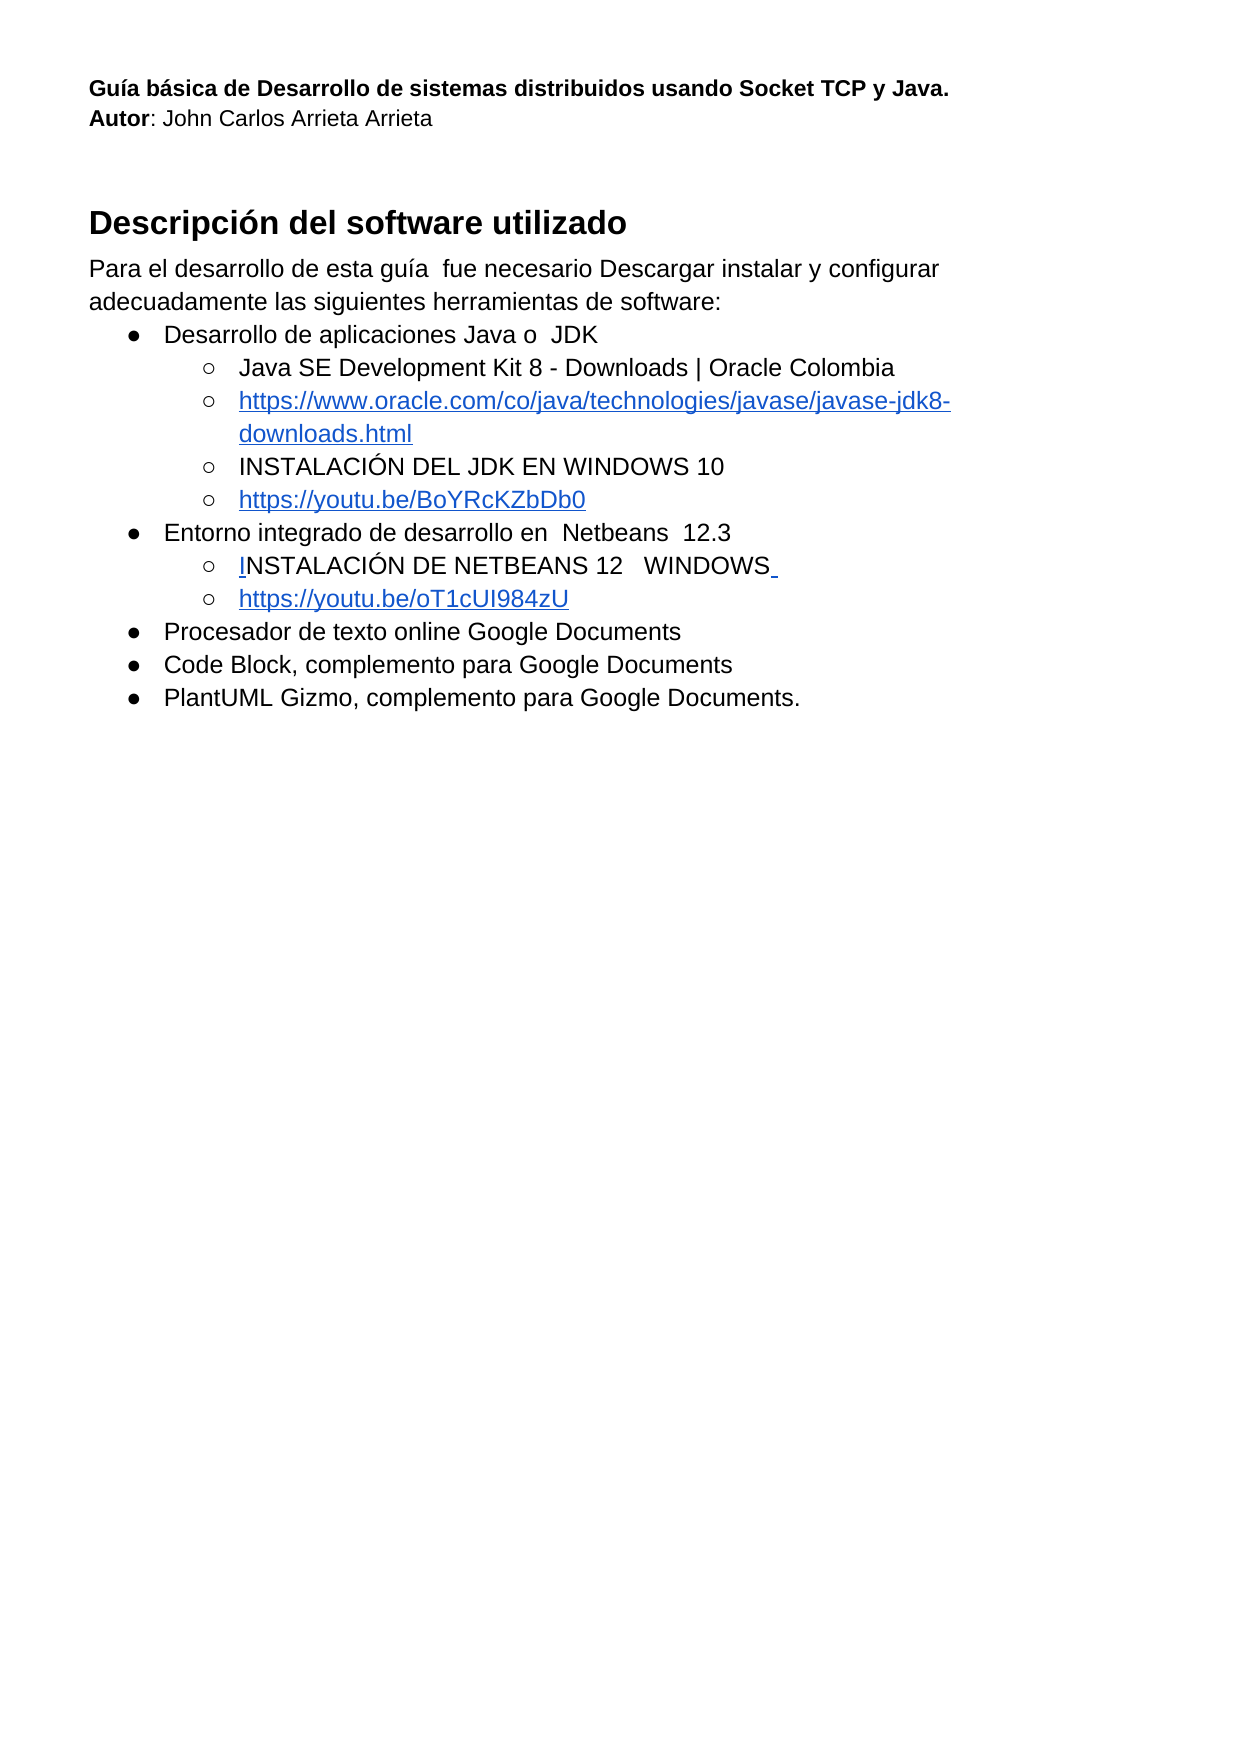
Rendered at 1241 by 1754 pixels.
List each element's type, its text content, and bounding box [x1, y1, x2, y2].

list https://youtu.be/BoYRcKZbDb0 [201, 485, 1122, 514]
list INSTALACIÓN DEL JDK EN WINDOWS 10 [201, 452, 1122, 481]
text Para el desarrollo de esta guía fue necesario Descargar instalar y configurar adecuadamente las siguientes herramientas de software: [88, 254, 1122, 316]
list Procesador de texto online Google Documents [126, 617, 1122, 646]
list INSTALACIÓN DE NETBEANS 12 WINDOWS [201, 551, 1122, 580]
list Java SE Development Kit 8 - Downloads | Oracle Colombia [201, 353, 1122, 382]
list PlantUML Gizmo, complemento para Google Documents. [126, 683, 1122, 712]
list https://youtu.be/oT1cUI984zU [201, 584, 1122, 613]
list Entorno integrado de desarrollo en Netbeans 12.3 [126, 518, 1122, 547]
list Desarrollo de aplicaciones Java o JDK [126, 320, 1122, 349]
list Code Block, complemento para Google Documents [126, 650, 1122, 679]
list https://www.oracle.com/co/java/technologies/javase/javase-jdk8-downloads.html [201, 386, 1122, 448]
subtitle Descripción del software utilizado [88, 203, 1122, 242]
